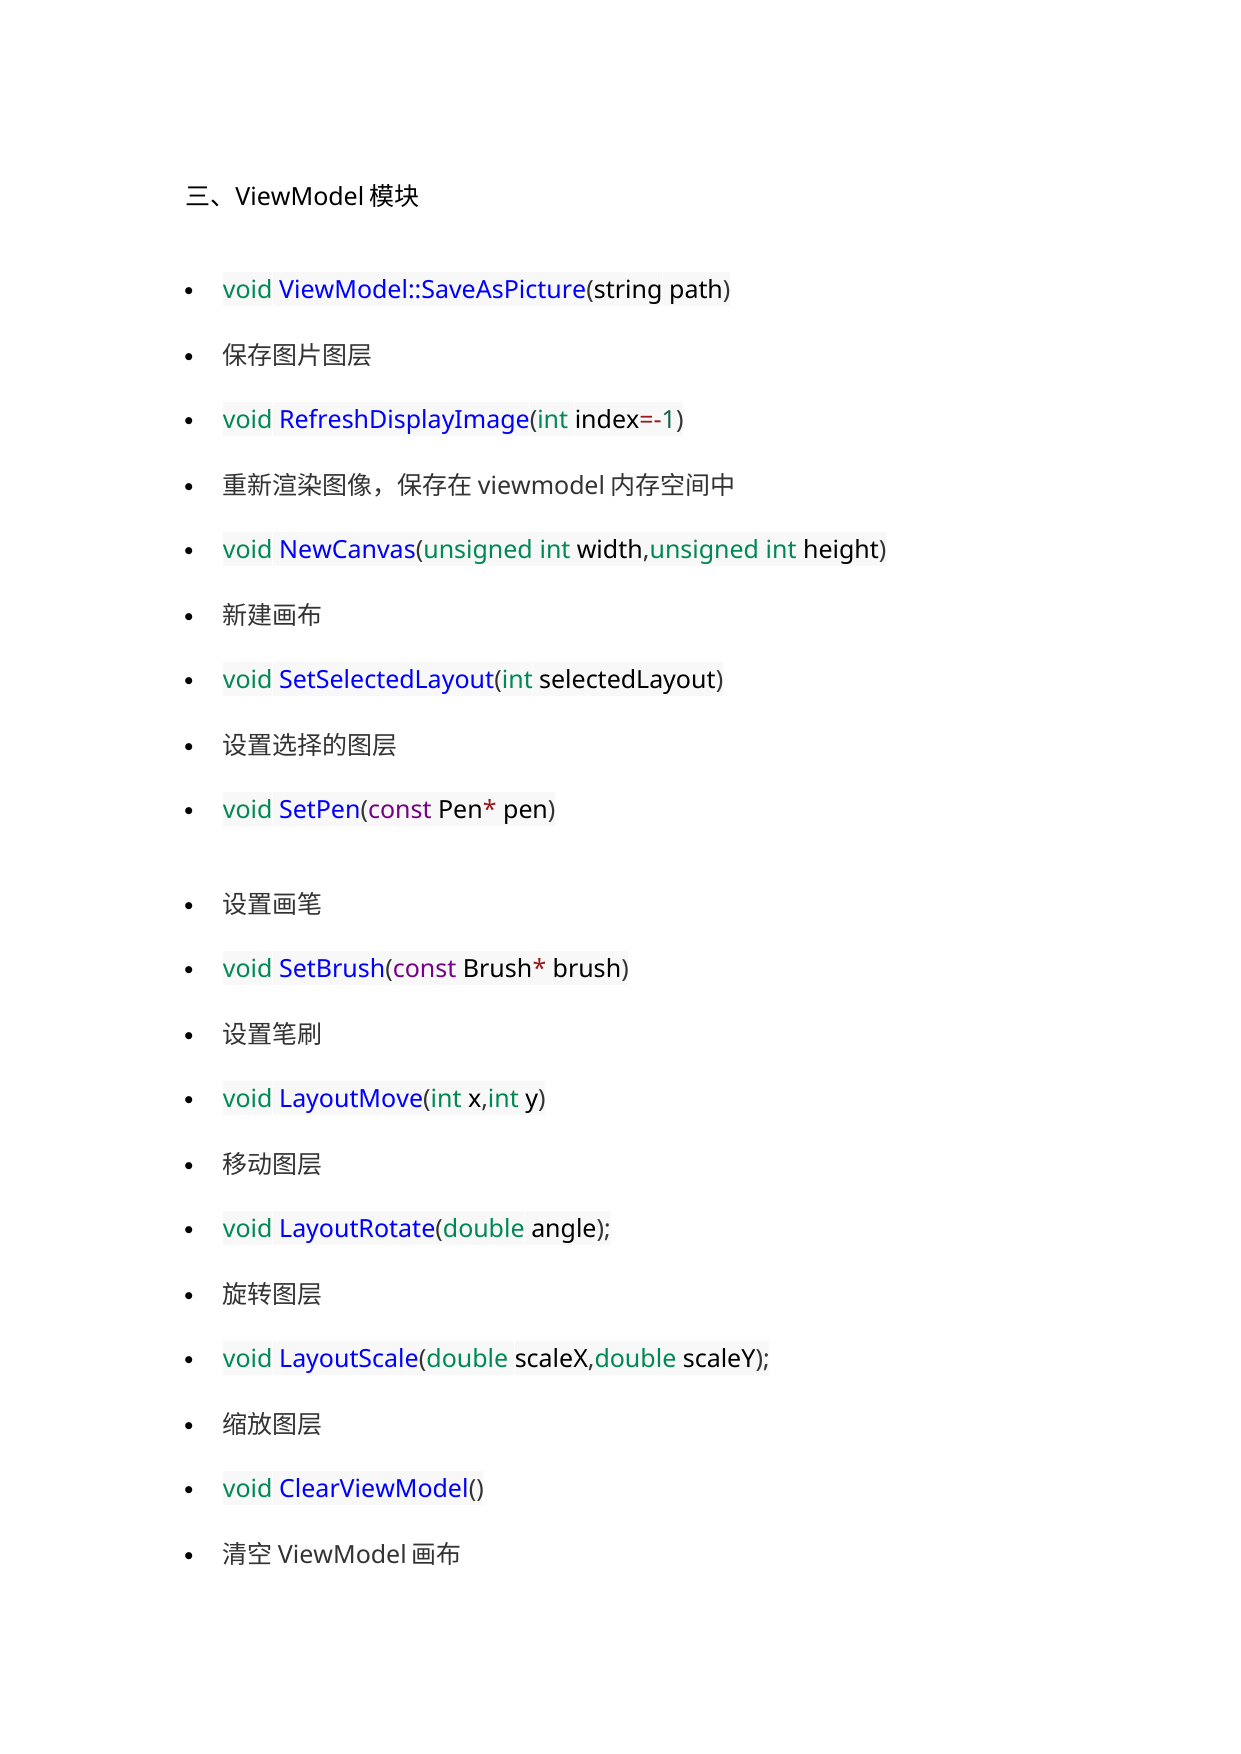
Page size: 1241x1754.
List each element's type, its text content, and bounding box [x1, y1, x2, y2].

list void RefreshDisplayImage(int index=-1) [185, 386, 1122, 451]
list 移动图层 [185, 1247, 1122, 1312]
list void SetSelectedLayout(int selectedLayout) [185, 646, 1122, 711]
list 重新渲染图像，保存在viewmodel内存空间中 [185, 451, 1122, 516]
list 设置笔刷 [185, 1059, 1122, 1124]
list void LayoutMove(int x,int y) [185, 1153, 1122, 1218]
list void ViewModel::SaveAsPicture(string path) [185, 256, 1122, 321]
list 设置选择的图层 [185, 711, 1122, 776]
list void LayoutRotate(double angle); [185, 1341, 1122, 1406]
list 设置画笔 [185, 870, 1122, 935]
text 三、ViewModel模块 [185, 162, 1122, 227]
list 新建画布 [185, 581, 1122, 646]
list void NewCanvas(unsigned int width,unsigned int height) [185, 516, 1122, 581]
list 旋转图层 [185, 1435, 1122, 1500]
list void SetPen(const Pen* pen) [185, 776, 1122, 841]
list void SetBrush(const Brush* brush) [185, 964, 1122, 1029]
list 保存图片图层 [185, 321, 1122, 386]
